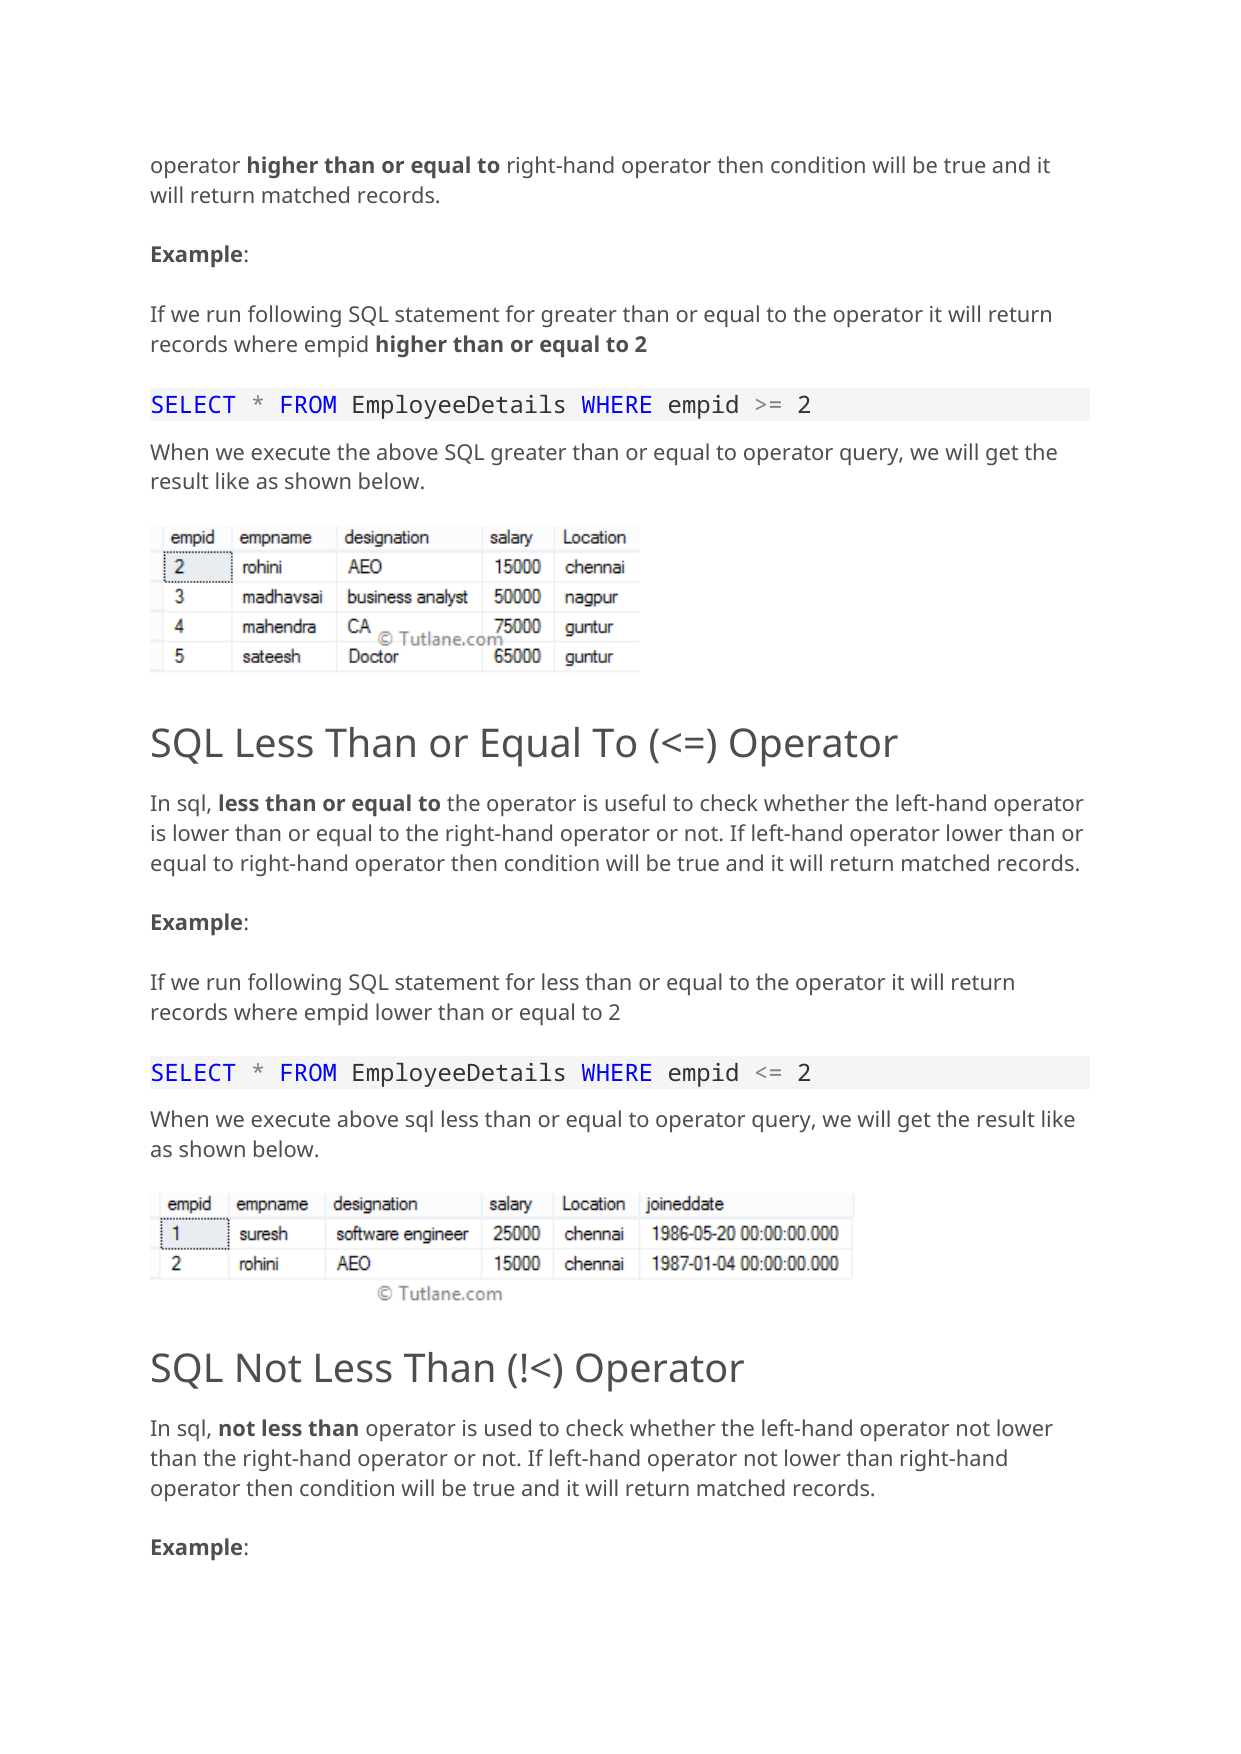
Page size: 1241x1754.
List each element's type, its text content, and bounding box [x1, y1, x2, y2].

text SELECT * FROM EmployeeDetails WHERE empid <= 2 [150, 1056, 1090, 1089]
text SQL Not Less Than (!<) Operator [150, 1328, 1090, 1394]
picture [150, 1193, 864, 1310]
text SQL Less Than or Equal To (<=) Operator [150, 704, 1090, 769]
text Example: [150, 1532, 1090, 1562]
text If we run following SQL statement for greater than or equal to the operator it will return records where empid higher than or equal to 2 [150, 299, 1090, 358]
text Example: [150, 239, 1090, 269]
text In sql, less than or equal to the operator is useful to check whether the left-hand operator is lower than or equal to the right-hand operator or not. If left-hand operator lower than or equal to right-hand operator then condition will be true and it will return matched records. [150, 788, 1090, 877]
text When we execute the above SQL greater than or equal to operator query, we will get the result like as shown below. [150, 437, 1090, 496]
text SELECT * FROM EmployeeDetails WHERE empid >= 2 [150, 388, 1090, 421]
text In sql, not less than operator is used to check whether the left-hand operator not lower than the right-hand operator or not. If left-hand operator not lower than right-hand operator then condition will be true and it will return matched records. [150, 1413, 1090, 1502]
text Example: [150, 907, 1090, 937]
text If we run following SQL statement for less than or equal to the operator it will return records where empid lower than or equal to 2 [150, 967, 1090, 1026]
text When we execute above sql less than or equal to operator query, we will get the result like as shown below. [150, 1104, 1090, 1164]
picture [150, 526, 643, 685]
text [150, 150, 1090, 209]
